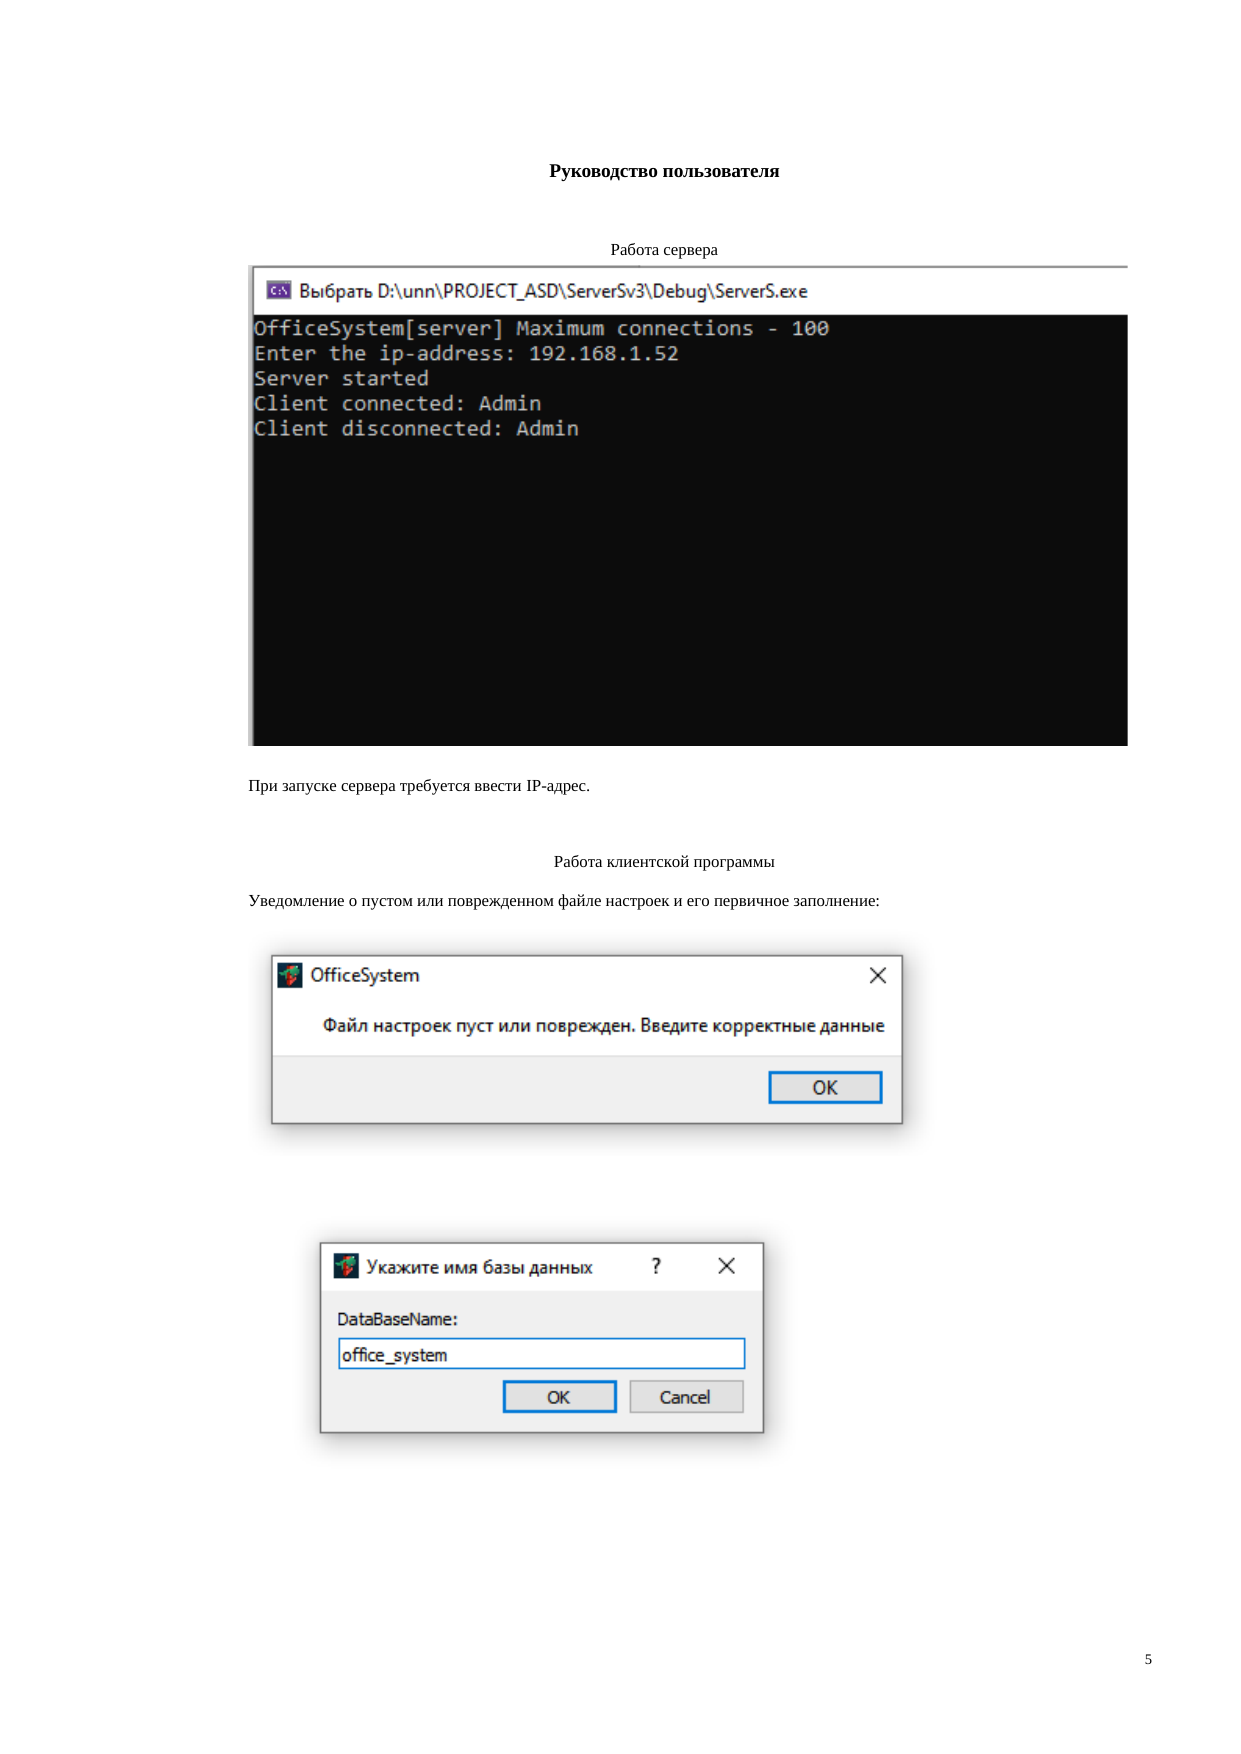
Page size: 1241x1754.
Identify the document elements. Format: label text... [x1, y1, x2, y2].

text При запуске сервера требуется ввести IP-адрес. [177, 762, 1152, 795]
picture [248, 927, 944, 1156]
picture [248, 1172, 823, 1487]
text Руководство пользователя [177, 143, 1152, 181]
text Работа клиентской программы [177, 837, 1152, 871]
picture [248, 265, 1128, 746]
text Уведомление о пустом или поврежденном файле настроек и его первичное заполнение: [177, 877, 1152, 911]
text Работа сервера [177, 226, 1152, 259]
